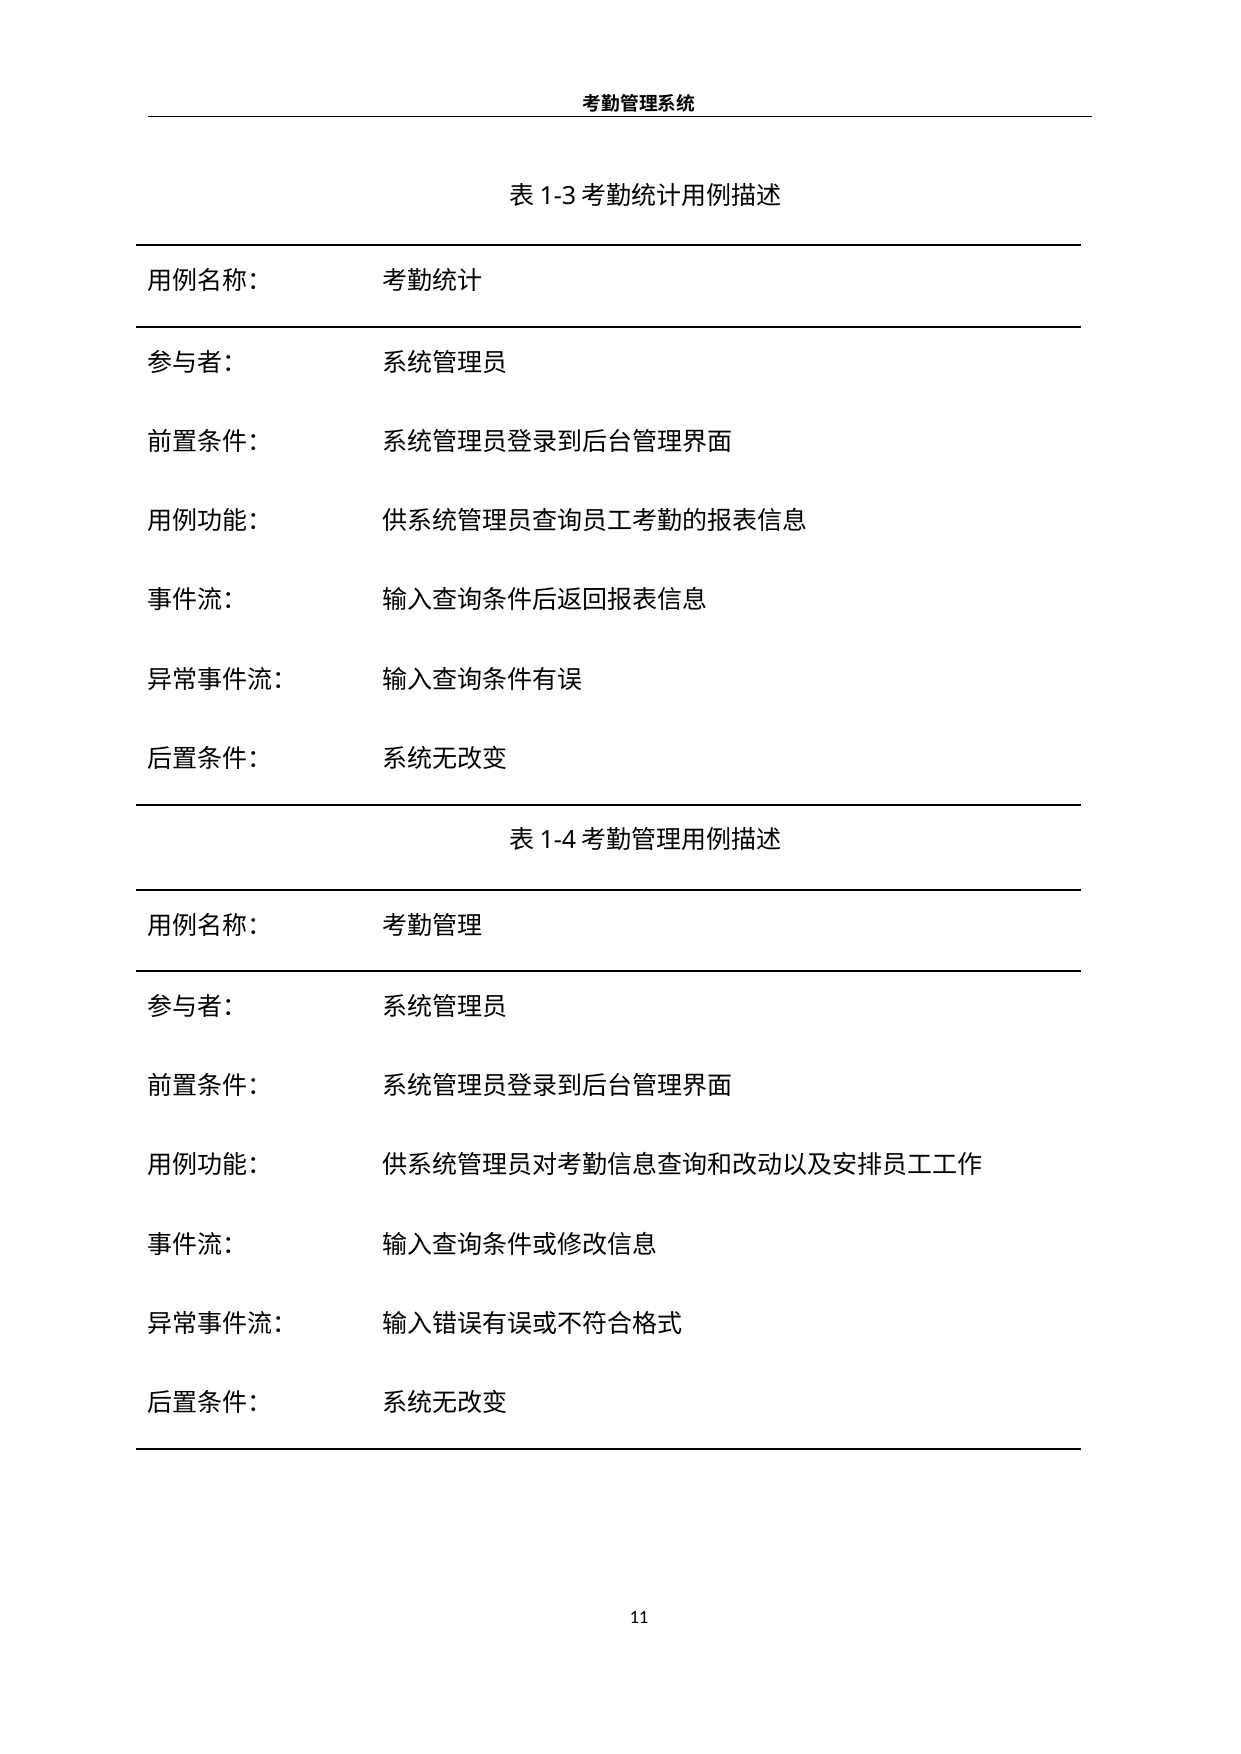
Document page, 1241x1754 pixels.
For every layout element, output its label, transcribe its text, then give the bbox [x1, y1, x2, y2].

text 表1-4考勤管理用例描述 [148, 806, 1092, 871]
table_cell 输入查询条件或修改信息 [371, 1210, 1081, 1289]
table_cell 后置条件： [136, 1369, 371, 1448]
table_cell 异常事件流： [136, 645, 371, 724]
table_cell 系统管理员登录到后台管理界面 [371, 407, 1081, 486]
table_cell 输入错误有误或不符合格式 [371, 1289, 1081, 1368]
table_cell 事件流： [136, 1210, 371, 1289]
table_cell 事件流： [136, 566, 371, 645]
text 表1-3考勤统计用例描述 [148, 161, 1092, 226]
table_cell 参与者： [136, 328, 371, 407]
table_cell 异常事件流： [136, 1289, 371, 1368]
table_cell 前置条件： [136, 1051, 371, 1131]
table_cell 系统管理员 [371, 328, 1081, 407]
table_cell 输入查询条件有误 [371, 645, 1081, 724]
table_header 用例名称： [136, 246, 371, 326]
table_header 考勤统计 [371, 246, 1081, 326]
table_cell 输入查询条件后返回报表信息 [371, 566, 1081, 645]
table_cell 供系统管理员对考勤信息查询和改动以及安排员工工作 [371, 1131, 1081, 1210]
table_cell 后置条件： [136, 724, 371, 803]
table_cell 系统无改变 [371, 1369, 1081, 1448]
table_cell 前置条件： [136, 407, 371, 486]
table_cell 系统管理员登录到后台管理界面 [371, 1051, 1081, 1131]
table_cell 用例功能： [136, 486, 371, 566]
table_header 用例名称： [136, 891, 371, 970]
table_cell 用例功能： [136, 1131, 371, 1210]
table_header 考勤管理 [371, 891, 1081, 970]
table_cell 供系统管理员查询员工考勤的报表信息 [371, 486, 1081, 566]
table_cell 系统无改变 [371, 724, 1081, 803]
table_cell 参与者： [136, 972, 371, 1051]
table_cell 系统管理员 [371, 972, 1081, 1051]
